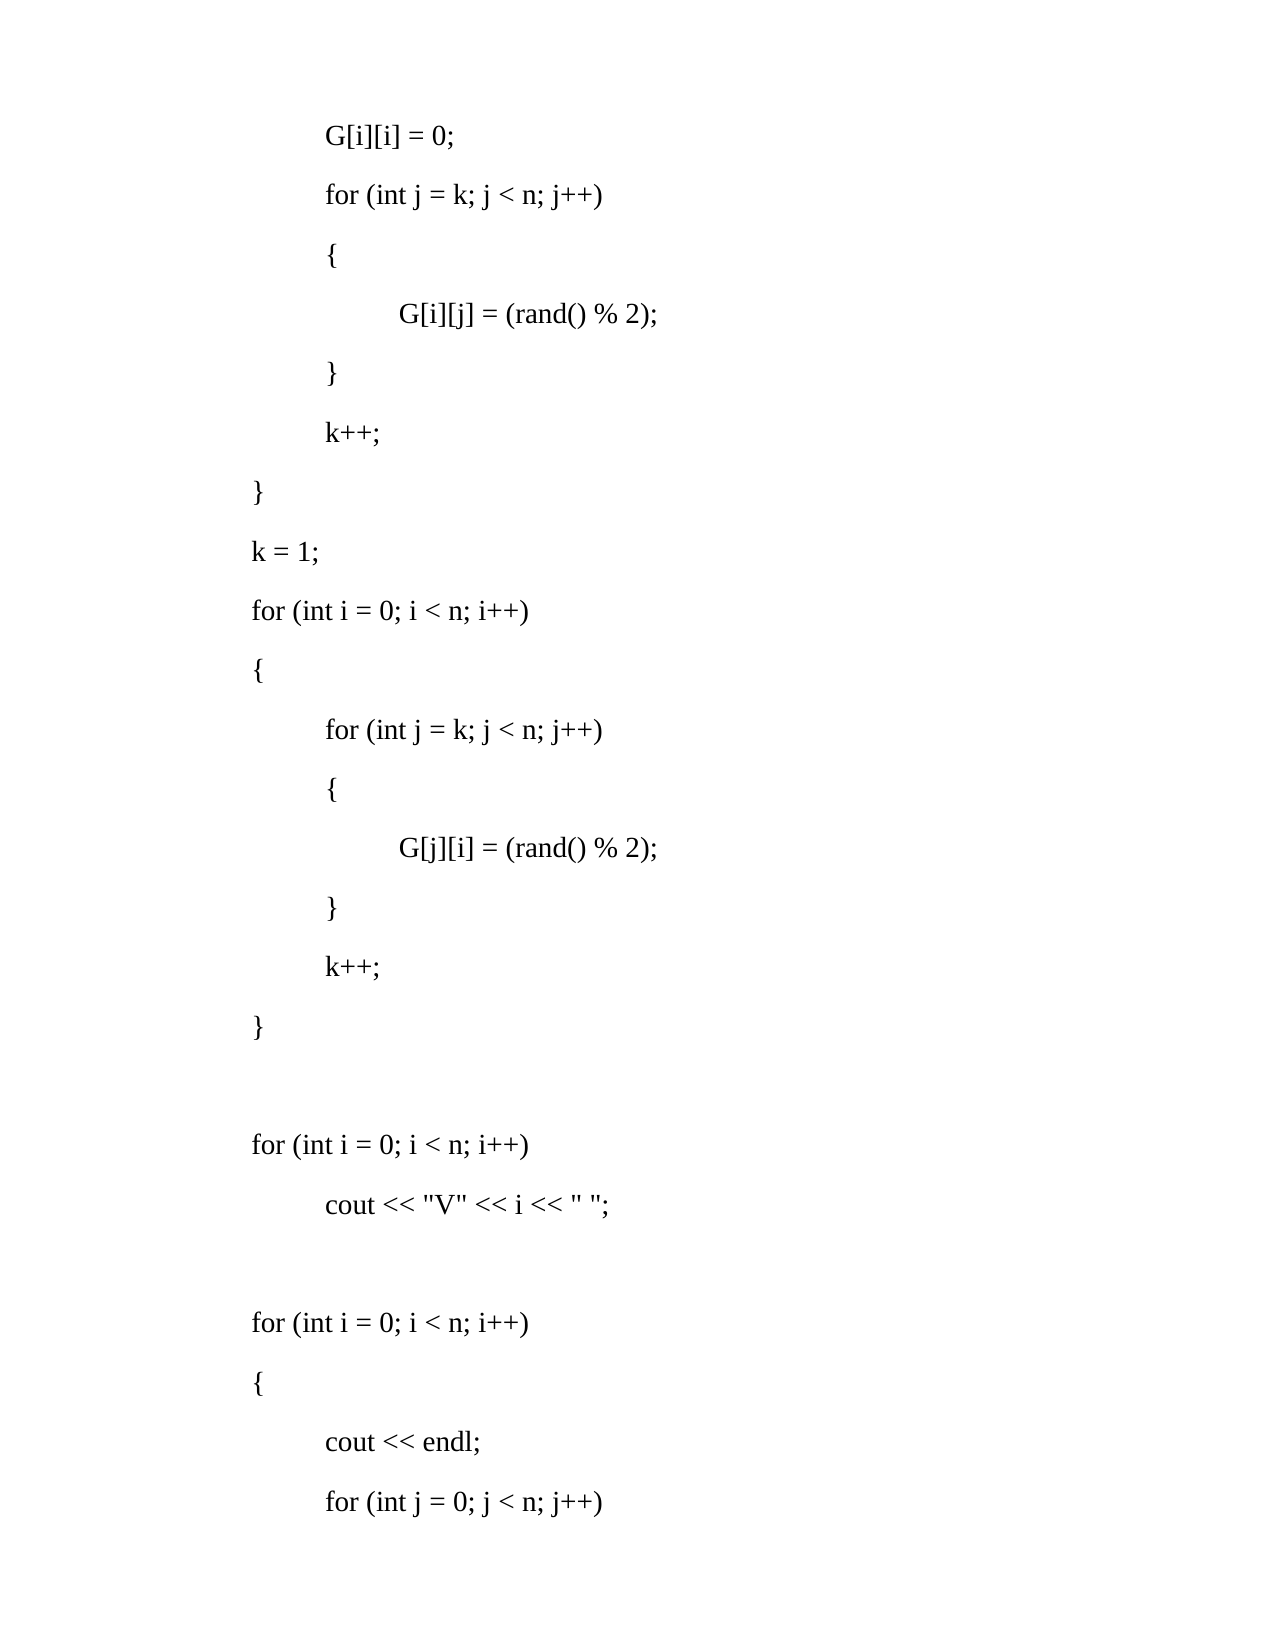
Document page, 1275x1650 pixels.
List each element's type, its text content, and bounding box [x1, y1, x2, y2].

text k = 1; [177, 534, 1186, 567]
text } [177, 356, 1186, 389]
text { [177, 1365, 1186, 1398]
text for (int j = k; j < n; j++) [177, 177, 1186, 211]
text for (int i = 0; i < n; i++) [177, 1306, 1186, 1339]
text { [177, 237, 1186, 270]
text { [177, 652, 1186, 686]
text cout << "V" << i << " "; [177, 1187, 1186, 1220]
text for (int j = 0; j < n; j++) [177, 1484, 1186, 1517]
text for (int j = k; j < n; j++) [177, 712, 1186, 745]
text for (int i = 0; i < n; i++) [177, 1127, 1186, 1161]
text G[i][i] = 0; [177, 118, 1186, 152]
text { [177, 771, 1186, 805]
text } [177, 1009, 1186, 1042]
text } [177, 890, 1186, 923]
text } [177, 474, 1186, 508]
text for (int i = 0; i < n; i++) [177, 593, 1186, 627]
text cout << endl; [177, 1424, 1186, 1458]
text G[j][i] = (rand() % 2); [177, 831, 1186, 864]
text k++; [177, 949, 1186, 983]
text k++; [177, 415, 1186, 448]
text G[i][j] = (rand() % 2); [177, 296, 1186, 330]
